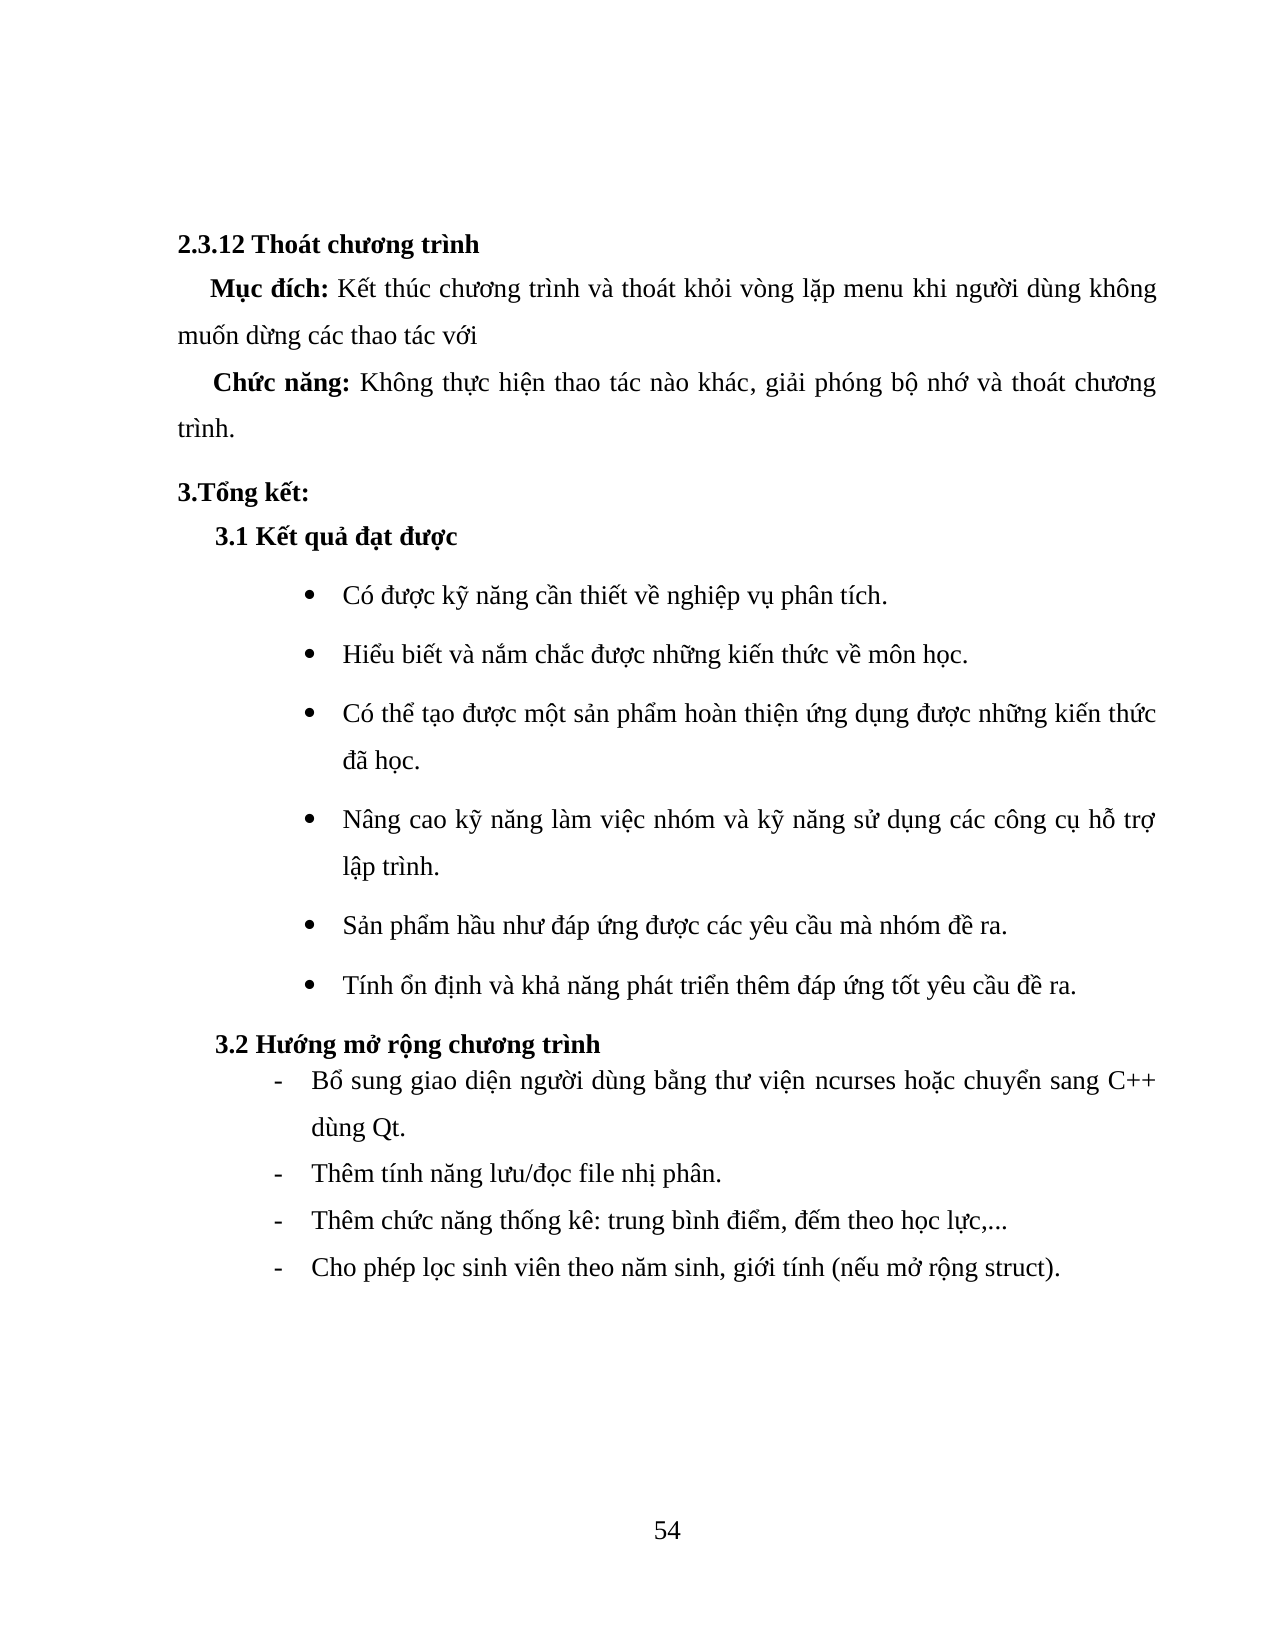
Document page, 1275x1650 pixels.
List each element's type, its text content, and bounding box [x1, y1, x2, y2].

subtitle 3.Tổng kết: [177, 476, 1157, 507]
list Sản phẩm hầu như đáp ứng được các yêu cầu mà nhóm đề ra. [305, 909, 1157, 941]
list Cho phép lọc sinh viên theo năm sinh, giới tính (nếu mở rộng struct). [274, 1251, 1157, 1282]
subtitle 2.3.12 Thoát chương trình [177, 228, 1157, 259]
list Thêm tính năng lưu/đọc file nhị phân. [274, 1157, 1157, 1188]
list Hiểu biết và nắm chắc được những kiến thức về môn học. [305, 638, 1157, 669]
list Có thể tạo được một sản phẩm hoàn thiện ứng dụng được những kiến thức đã học. [305, 698, 1157, 776]
list Thêm chức năng thống kê: trung bình điểm, đếm theo học lực,... [274, 1204, 1157, 1235]
list Nâng cao kỹ năng làm việc nhóm và kỹ năng sử dụng các công cụ hỗ trợ lập trình. [305, 803, 1157, 881]
text Chức năng: Không thực hiện thao tác nào khác, giải phóng bộ nhớ và thoát chương trình. [177, 366, 1157, 443]
text Mục đích: Kết thúc chương trình và thoát khỏi vòng lặp menu khi người dùng không muốn dừng các thao tác với [177, 272, 1157, 350]
list Kết quả đạt được [215, 520, 1157, 551]
list Có được kỹ năng cần thiết về nghiệp vụ phân tích. [305, 579, 1157, 610]
list Hướng mở rộng chương trình [215, 1028, 1157, 1059]
list Tính ổn định và khả năng phát triển thêm đáp ứng tốt yêu cầu đề ra. [305, 969, 1157, 1000]
list Bổ sung giao diện người dùng bằng thư viện ncurses hoặc chuyển sang C++ dùng Qt. [274, 1064, 1157, 1142]
